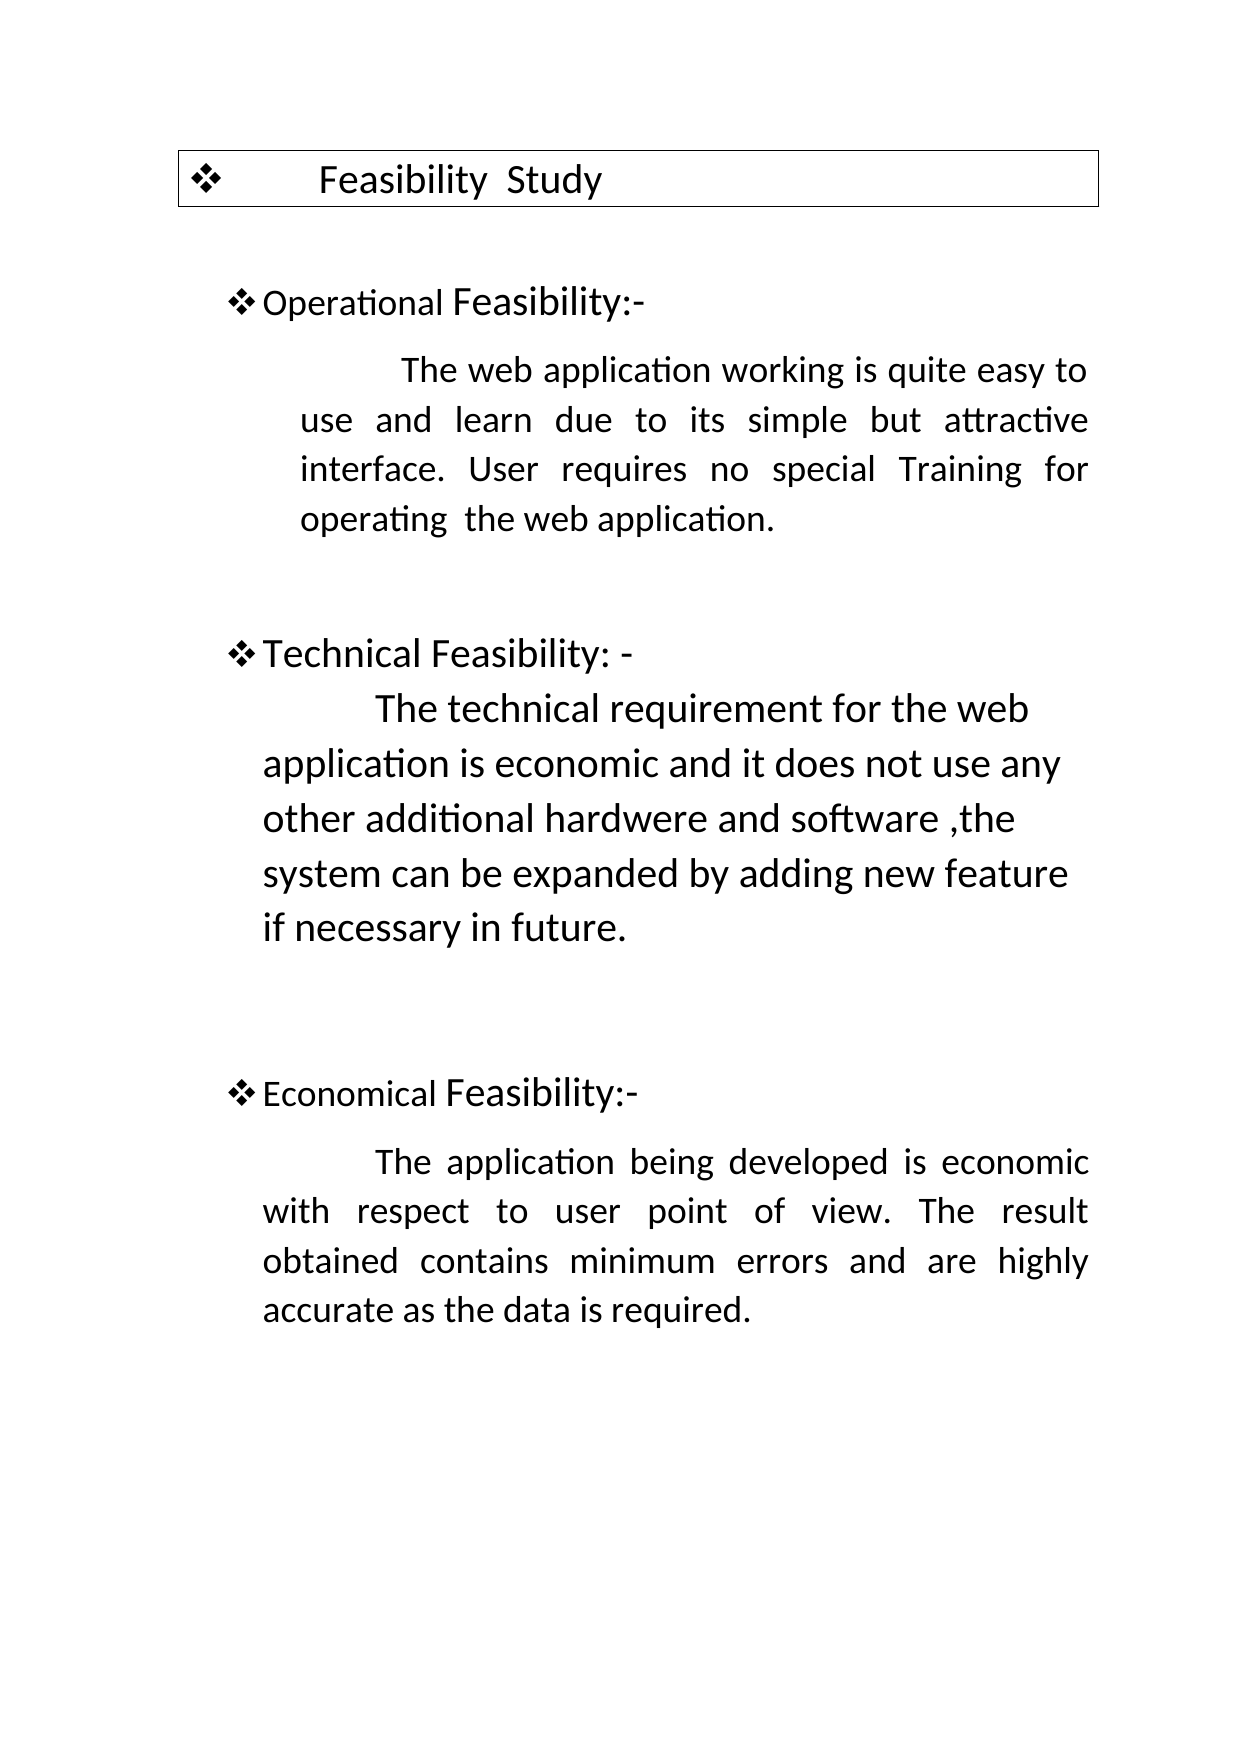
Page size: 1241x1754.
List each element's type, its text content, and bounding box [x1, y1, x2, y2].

text The application being developed is economic with respect to user point of view. The result obtained contains minimum errors and are highly accurate as the data is required. [262, 1138, 1090, 1332]
list Economical Feasibility:- [225, 1066, 1090, 1117]
list Feasibility Study [179, 151, 1098, 206]
list Technical Feasibility: - [225, 627, 1090, 678]
text The web application working is quite easy to use and learn due to its simple but attractive interface. User requires no special Training for operating the web application. [300, 346, 1090, 541]
list Operational Feasibility:- [225, 275, 1090, 326]
list The technical requirement for the web application is economic and it does not use any other additional hardwere and software ,the system can be expanded by adding new feature if necessary in future. [262, 682, 1090, 952]
